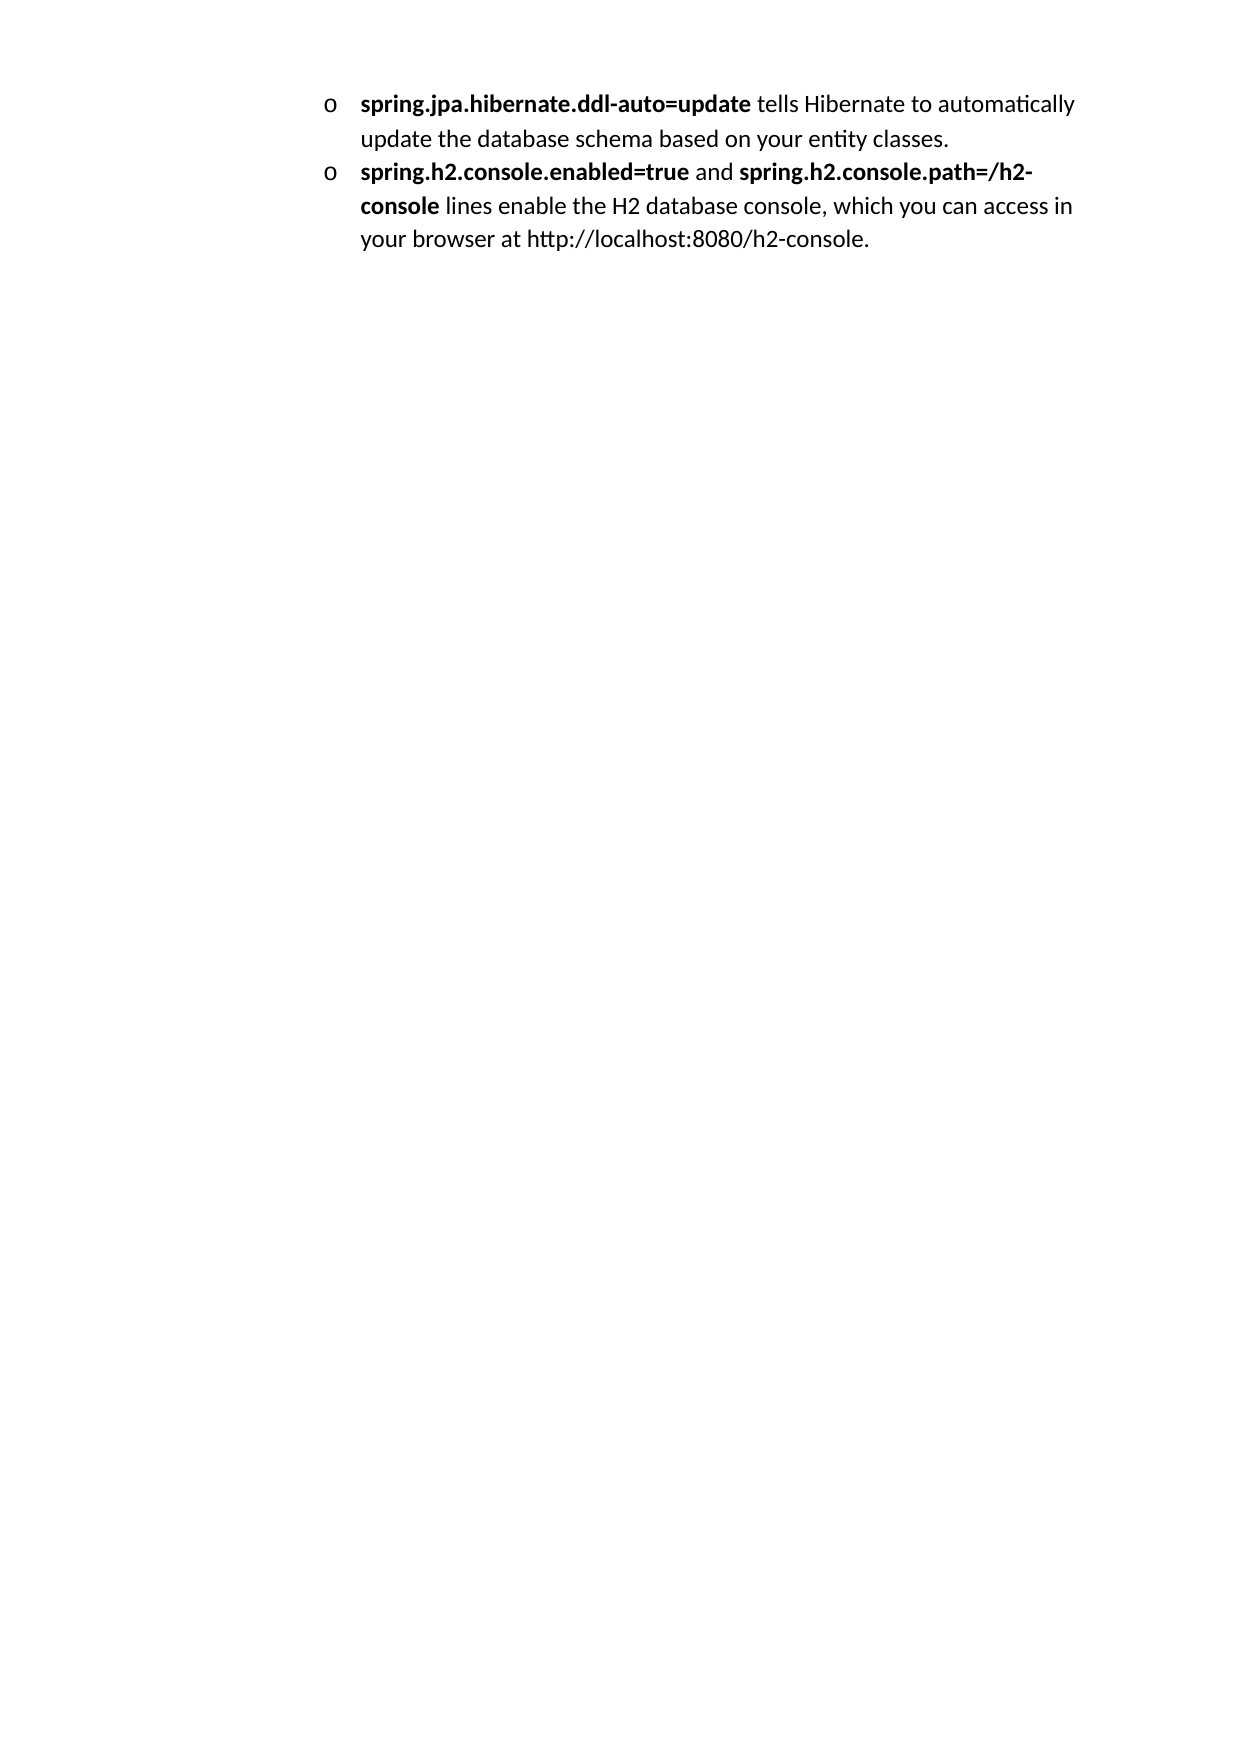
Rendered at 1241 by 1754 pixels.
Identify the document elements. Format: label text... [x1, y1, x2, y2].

list spring.h2.console.enabled=true and spring.h2.console.path=/h2-console lines enable the H2 database console, which you can access in your browser at http://localhost:8080/h2-console. [323, 156, 1105, 253]
list spring.jpa.hibernate.ddl-auto=update tells Hibernate to automatically update the database schema based on your entity classes. [323, 89, 1105, 153]
